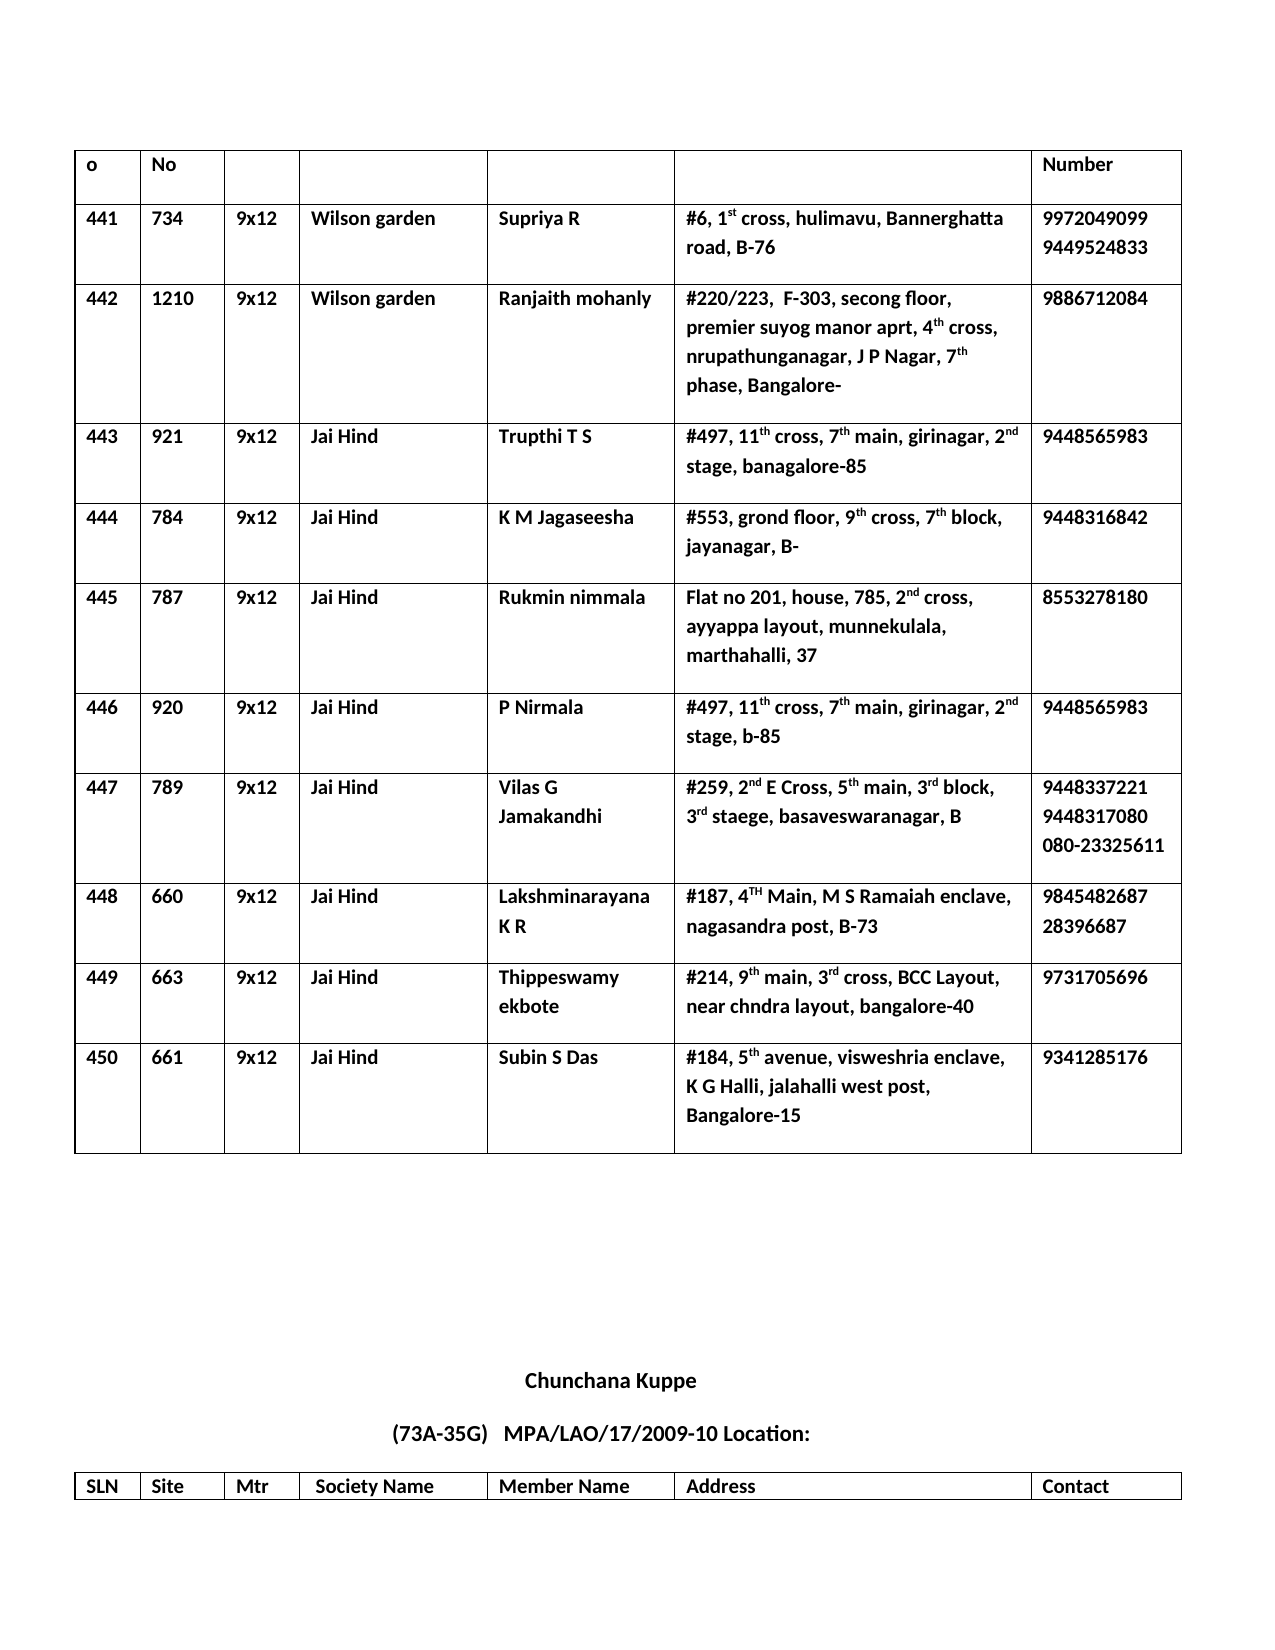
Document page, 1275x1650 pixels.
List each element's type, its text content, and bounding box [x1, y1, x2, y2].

text (73A-35G) MPA/LAO/17/2009-10 Location: [150, 1419, 1125, 1447]
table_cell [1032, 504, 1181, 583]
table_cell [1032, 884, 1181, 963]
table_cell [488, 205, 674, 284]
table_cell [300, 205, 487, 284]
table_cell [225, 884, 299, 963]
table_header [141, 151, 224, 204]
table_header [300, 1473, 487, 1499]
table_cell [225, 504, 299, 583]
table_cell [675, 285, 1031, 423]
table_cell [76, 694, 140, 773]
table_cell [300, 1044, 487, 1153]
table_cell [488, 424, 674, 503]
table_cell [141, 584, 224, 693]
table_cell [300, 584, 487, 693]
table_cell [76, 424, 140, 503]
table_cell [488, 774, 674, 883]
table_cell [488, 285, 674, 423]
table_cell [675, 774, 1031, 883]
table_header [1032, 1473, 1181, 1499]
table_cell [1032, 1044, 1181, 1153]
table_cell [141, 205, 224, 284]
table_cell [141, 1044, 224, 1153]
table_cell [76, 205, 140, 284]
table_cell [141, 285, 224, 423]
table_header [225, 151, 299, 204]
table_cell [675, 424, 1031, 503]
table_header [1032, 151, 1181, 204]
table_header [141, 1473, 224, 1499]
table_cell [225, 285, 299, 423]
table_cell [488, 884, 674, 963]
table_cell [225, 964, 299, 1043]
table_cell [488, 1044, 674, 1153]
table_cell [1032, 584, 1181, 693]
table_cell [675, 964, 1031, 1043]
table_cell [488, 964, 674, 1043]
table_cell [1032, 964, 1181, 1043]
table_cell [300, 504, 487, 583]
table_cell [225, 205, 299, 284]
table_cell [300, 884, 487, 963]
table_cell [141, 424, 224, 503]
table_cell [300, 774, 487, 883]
text Chunchana Kuppe [450, 1366, 1125, 1394]
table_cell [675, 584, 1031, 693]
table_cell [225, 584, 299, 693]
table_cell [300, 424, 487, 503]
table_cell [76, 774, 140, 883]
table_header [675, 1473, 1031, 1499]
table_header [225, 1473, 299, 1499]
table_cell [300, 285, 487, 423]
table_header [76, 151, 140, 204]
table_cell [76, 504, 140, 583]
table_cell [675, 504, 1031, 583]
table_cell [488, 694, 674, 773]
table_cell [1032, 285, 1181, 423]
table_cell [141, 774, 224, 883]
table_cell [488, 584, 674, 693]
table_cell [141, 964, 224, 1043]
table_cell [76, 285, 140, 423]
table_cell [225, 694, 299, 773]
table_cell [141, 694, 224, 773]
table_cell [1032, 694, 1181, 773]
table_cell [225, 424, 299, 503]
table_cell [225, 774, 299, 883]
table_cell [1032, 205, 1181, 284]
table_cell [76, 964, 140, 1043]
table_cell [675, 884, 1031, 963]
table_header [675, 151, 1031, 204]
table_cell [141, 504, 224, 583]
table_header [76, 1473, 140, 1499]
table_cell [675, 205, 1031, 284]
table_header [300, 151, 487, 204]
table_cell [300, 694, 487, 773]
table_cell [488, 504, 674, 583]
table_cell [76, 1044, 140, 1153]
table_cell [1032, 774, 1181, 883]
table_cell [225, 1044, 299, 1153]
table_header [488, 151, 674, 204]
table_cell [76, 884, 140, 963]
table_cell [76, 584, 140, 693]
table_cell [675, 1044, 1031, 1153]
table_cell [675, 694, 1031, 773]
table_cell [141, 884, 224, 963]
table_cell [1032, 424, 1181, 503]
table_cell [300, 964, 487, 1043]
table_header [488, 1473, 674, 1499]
